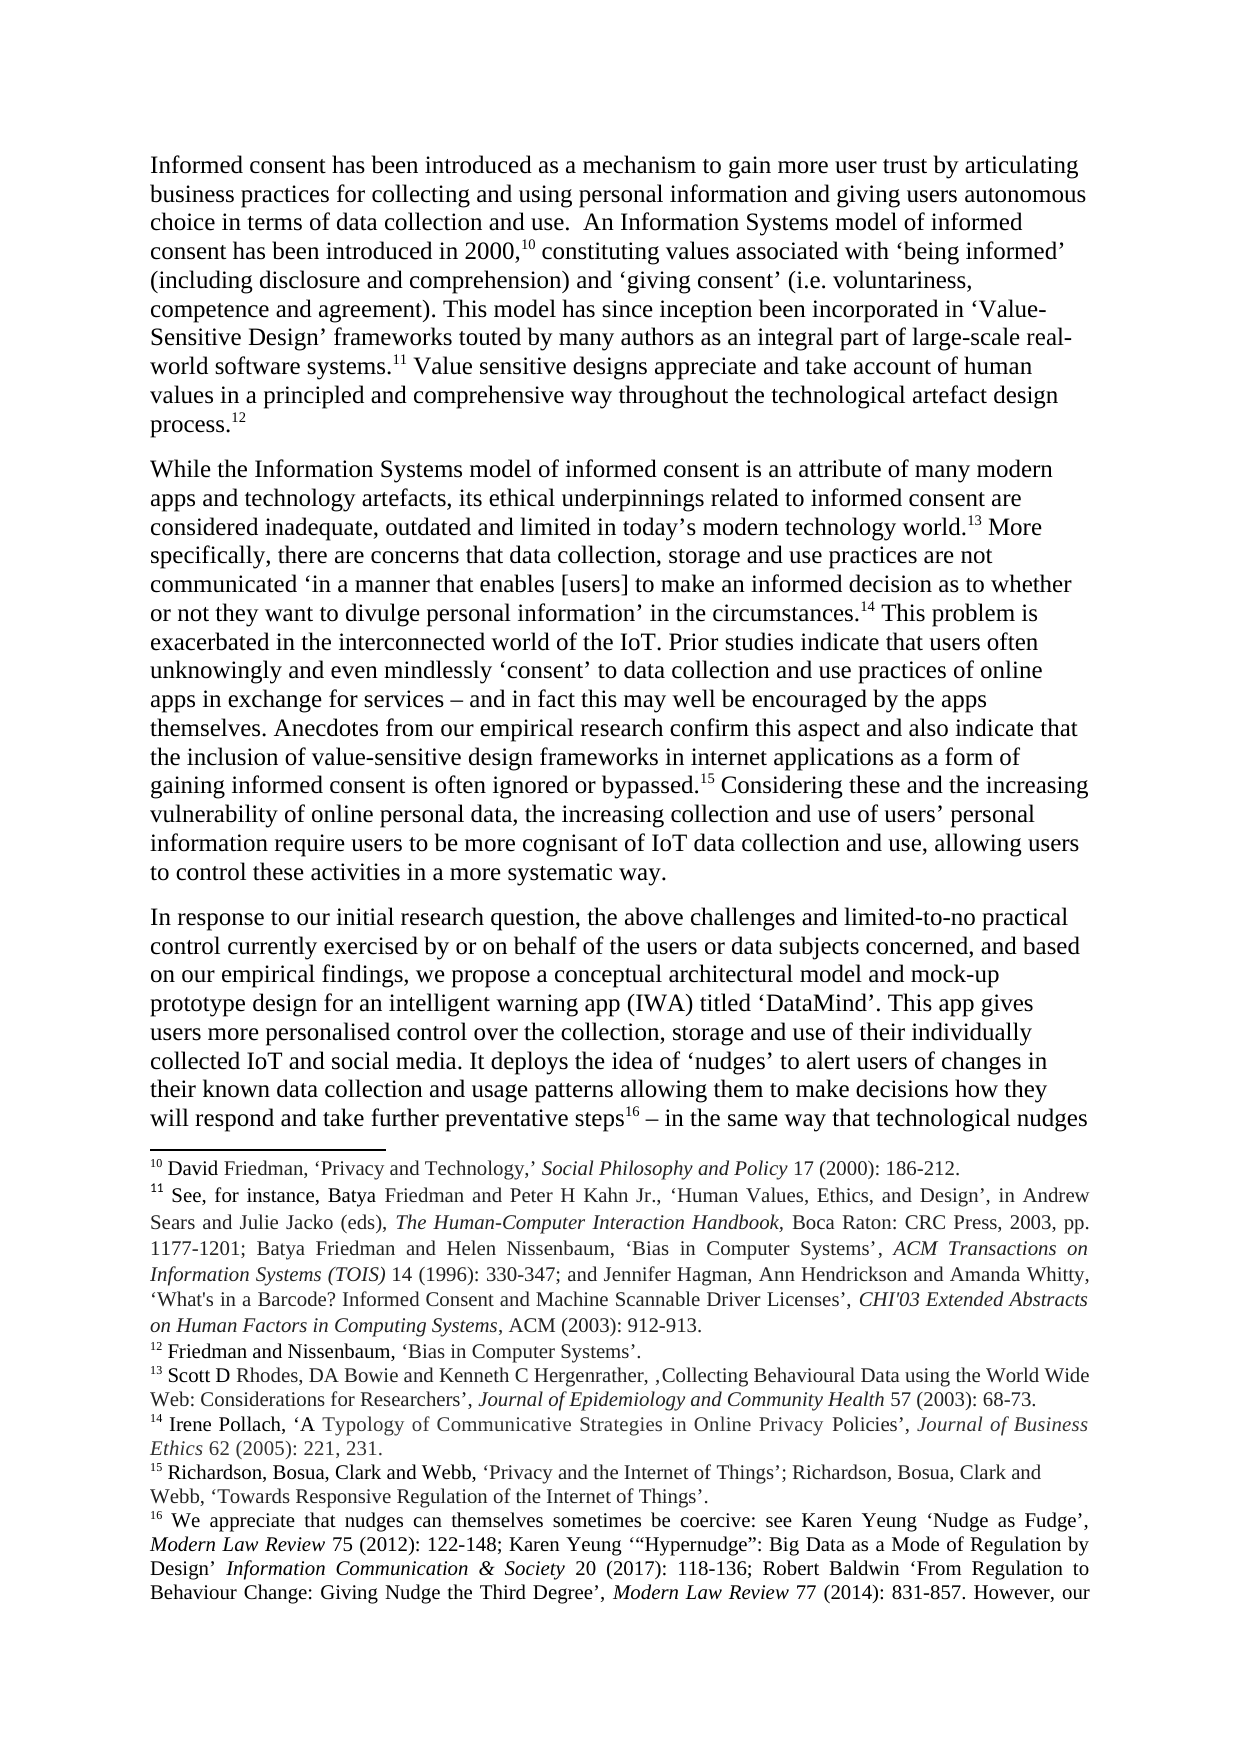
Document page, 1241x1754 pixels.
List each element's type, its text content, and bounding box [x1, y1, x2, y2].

text In response to our initial research question, the above challenges and limited-to-no practical control currently exercised by or on behalf of the users or data subjects concerned, and based on our empirical findings, we propose a conceptual architectural model and mock-up prototype design for an intelligent warning app (IWA) titled ‘DataMind’. This app gives users more personalised control over the collection, storage and use of their individually collected IoT and social media. It deploys the idea of ‘nudges’ to alert users of changes in their known data collection and usage patterns allowing them to make decisions how they will respond and take further preventative steps – in the same way that technological nudges employed in other contexts serve as ‘soft reminders’ that prompt users to take courses of action consistent with self-interest. For example, reinforcement for smokers trying to quit, or more recently, as part of the Facebook web interface, nudging users to more carefully consider the content and audience of their online disclosures. [150, 902, 1090, 1132]
text Informed consent has been introduced as a mechanism to gain more user trust by articulating business practices for collecting and using personal information and giving users autonomous choice in terms of data collection and use. An Information Systems model of informed consent has been introduced in 2000, constituting values associated with ‘being informed’ (including disclosure and comprehension) and ‘giving consent’ (i.e. voluntariness, competence and agreement). This model has since inception been incorporated in ‘Value-Sensitive Design’ frameworks touted by many authors as an integral part of large-scale real-world software systems. Value sensitive designs appreciate and take account of human values in a principled and comprehensive way throughout the technological artefact design process. [150, 150, 1090, 437]
text While the Information Systems model of informed consent is an attribute of many modern apps and technology artefacts, its ethical underpinnings related to informed consent are considered inadequate, outdated and limited in today’s modern technology world. More specifically, there are concerns that data collection, storage and use practices are not communicated ‘in a manner that enables [users] to make an informed decision as to whether or not they want to divulge personal information’ in the circumstances. This problem is exacerbated in the interconnected world of the IoT. Prior studies indicate that users often unknowingly and even mindlessly ‘consent’ to data collection and use practices of online apps in exchange for services – and in fact this may well be encouraged by the apps themselves. Anecdotes from our empirical research confirm this aspect and also indicate that the inclusion of value-sensitive design frameworks in internet applications as a form of gaining informed consent is often ignored or bypassed. Considering these and the increasing vulnerability of online personal data, the increasing collection and use of users’ personal information require users to be more cognisant of IoT data collection and use, allowing users to control these activities in a more systematic way. [150, 454, 1090, 885]
